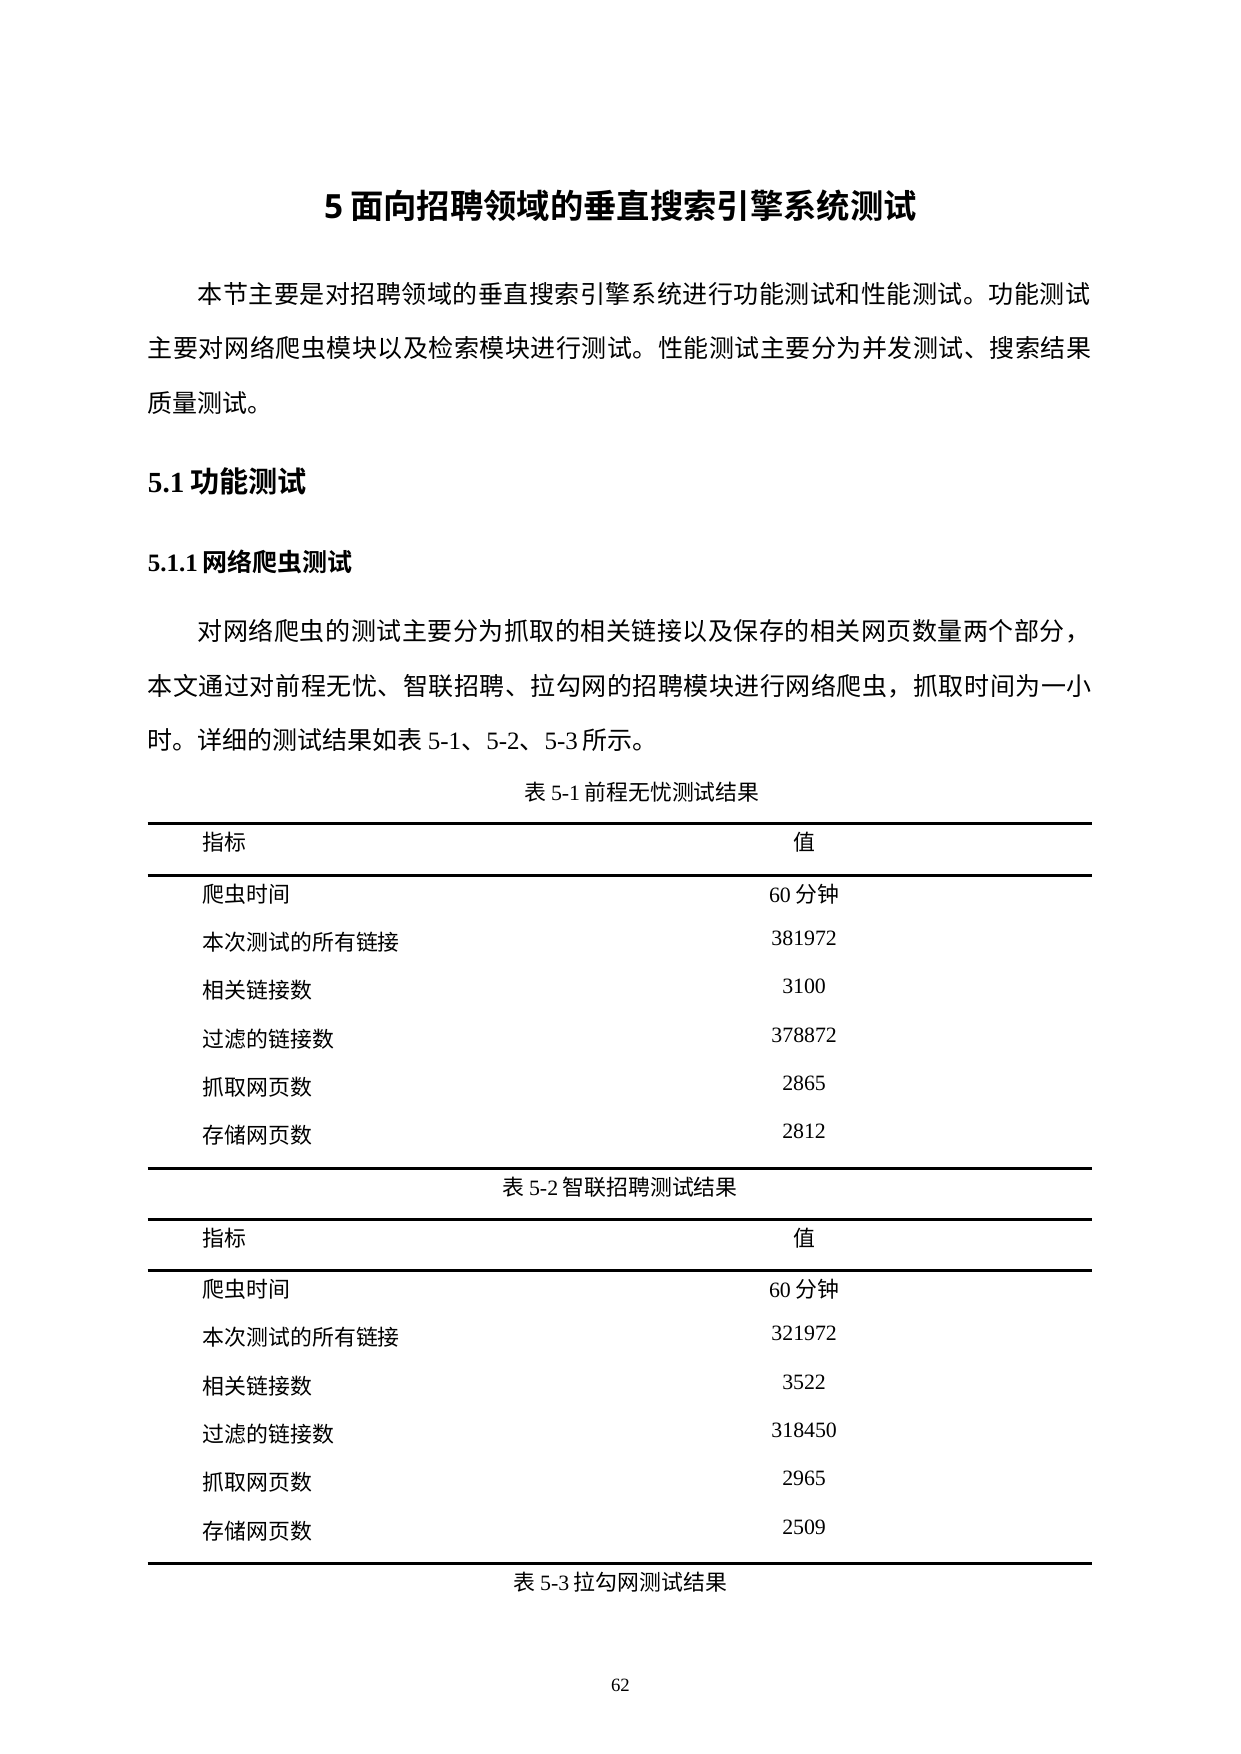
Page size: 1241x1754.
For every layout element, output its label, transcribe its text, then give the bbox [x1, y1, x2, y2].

table_cell 本次测试的所有链接 [148, 1320, 472, 1369]
table_cell 321972 [473, 1320, 1092, 1369]
table_cell 3100 [473, 974, 1092, 1022]
table_header 值 [473, 825, 1092, 874]
table_cell 过滤的链接数 [148, 1417, 472, 1465]
table_cell 存储网页数 [148, 1119, 472, 1167]
subtitle 5.1功能测试 [148, 458, 1092, 501]
table_cell 本次测试的所有链接 [148, 925, 472, 973]
table_cell 60分钟 [473, 877, 1092, 925]
text 本节主要是对招聘领域的垂直搜索引擎系统进行功能测试和性能测试。功能测试主要对网络爬虫模块以及检索模块进行测试。性能测试主要分为并发测试、搜索结果质量测试。 [148, 274, 1092, 419]
table_cell 3522 [473, 1369, 1092, 1417]
table_header 值 [473, 1221, 1092, 1269]
table_cell 2965 [473, 1465, 1092, 1514]
table_cell 381972 [473, 925, 1092, 973]
subtitle 5面向招聘领域的垂直搜索引擎系统测试 [148, 180, 1092, 228]
table_header 指标 [148, 825, 472, 874]
text 对网络爬虫的测试主要分为抓取的相关链接以及保存的相关网页数量两个部分，本文通过对前程无忧、智联招聘、拉勾网的招聘模块进行网络爬虫，抓取时间为一小时。详细的测试结果如表5-1、5-2、5-3所示。 [148, 612, 1092, 757]
table_cell 378872 [473, 1022, 1092, 1070]
table_cell 2509 [473, 1514, 1092, 1562]
table_cell 2865 [473, 1070, 1092, 1118]
table_cell 抓取网页数 [148, 1465, 472, 1514]
text 表5-3拉勾网测试结果 [148, 1565, 1092, 1597]
table_cell 爬虫时间 [148, 1272, 472, 1320]
table_cell 抓取网页数 [148, 1070, 472, 1118]
table_cell 2812 [473, 1119, 1092, 1167]
table_cell 爬虫时间 [148, 877, 472, 925]
table_cell 相关链接数 [148, 974, 472, 1022]
table_cell 过滤的链接数 [148, 1022, 472, 1070]
table_header 指标 [148, 1221, 472, 1269]
table_cell 318450 [473, 1417, 1092, 1465]
table_cell 相关链接数 [148, 1369, 472, 1417]
table_cell 存储网页数 [148, 1514, 472, 1562]
text 5.1.1网络爬虫测试 [148, 543, 1092, 579]
table_cell 60分钟 [473, 1272, 1092, 1320]
text 表5-1前程无忧测试结果 [148, 775, 1092, 806]
text 表5-2智联招聘测试结果 [148, 1170, 1092, 1202]
